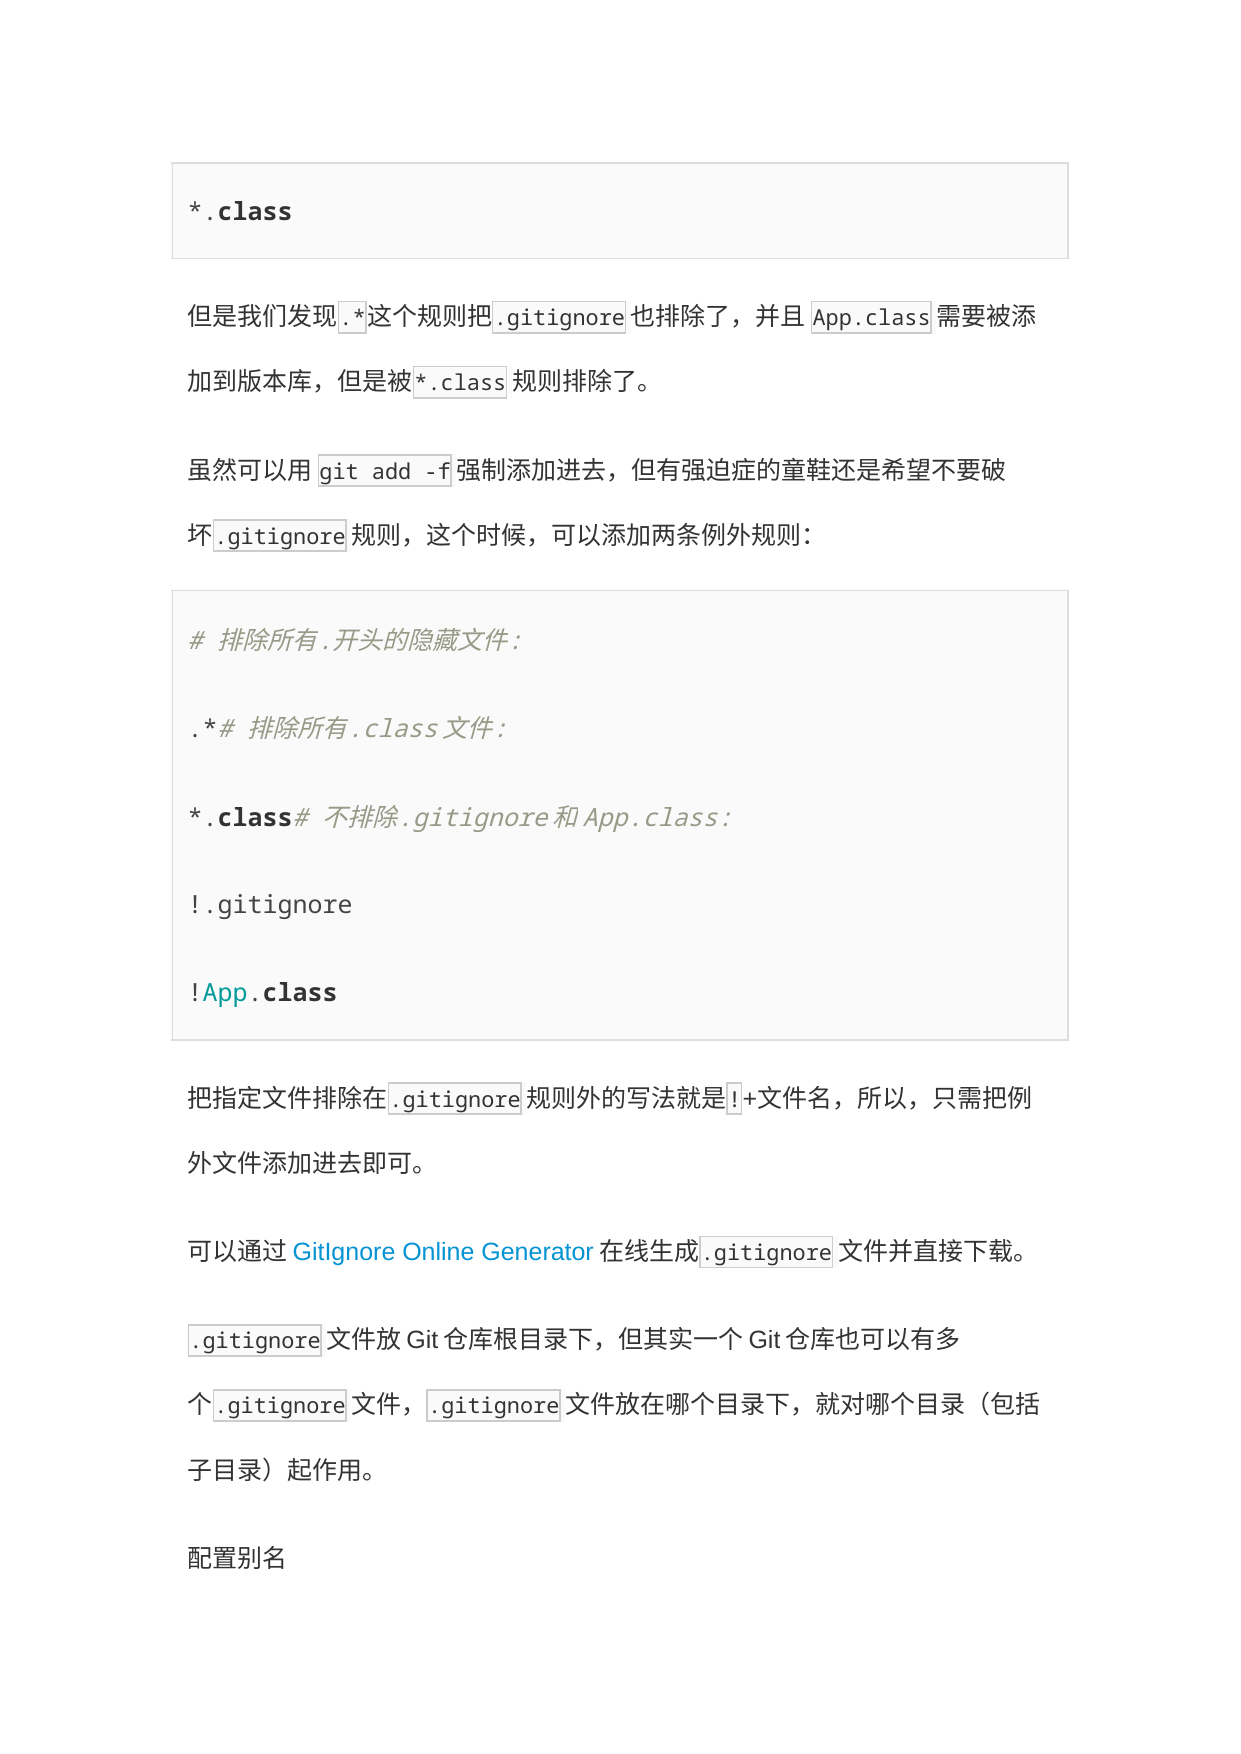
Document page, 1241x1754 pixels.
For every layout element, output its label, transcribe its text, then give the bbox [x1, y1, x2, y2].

text 把指定文件排除在.gitignore规则外的写法就是!+文件名，所以，只需把例外文件添加进去即可。 [187, 1064, 1053, 1194]
text *.class# 不排除.gitignore和App.class: [173, 766, 1067, 848]
text .gitignore文件放Git仓库根目录下，但其实一个Git仓库也可以有多个.gitignore文件，.gitignore文件放在哪个目录下，就对哪个目录（包括子目录）起作用。 [187, 1306, 1053, 1501]
text 配置别名 [187, 1524, 1053, 1589]
text *.class [173, 164, 1067, 258]
text 但是我们发现.*这个规则把.gitignore也排除了，并且App.class需要被添加到版本库，但是被*.class规则排除了。 [187, 283, 1053, 413]
text # 排除所有.开头的隐藏文件: [173, 591, 1067, 671]
text .*# 排除所有.class文件: [173, 678, 1067, 759]
text !App.class [173, 943, 1067, 1039]
text 虽然可以用git add -f强制添加进去，但有强迫症的童鞋还是希望不要破坏.gitignore规则，这个时候，可以添加两条例外规则： [187, 436, 1053, 566]
text !.gitignore [173, 855, 1067, 936]
text 可以通过GitIgnore Online Generator在线生成.gitignore文件并直接下载。 [187, 1217, 1053, 1282]
